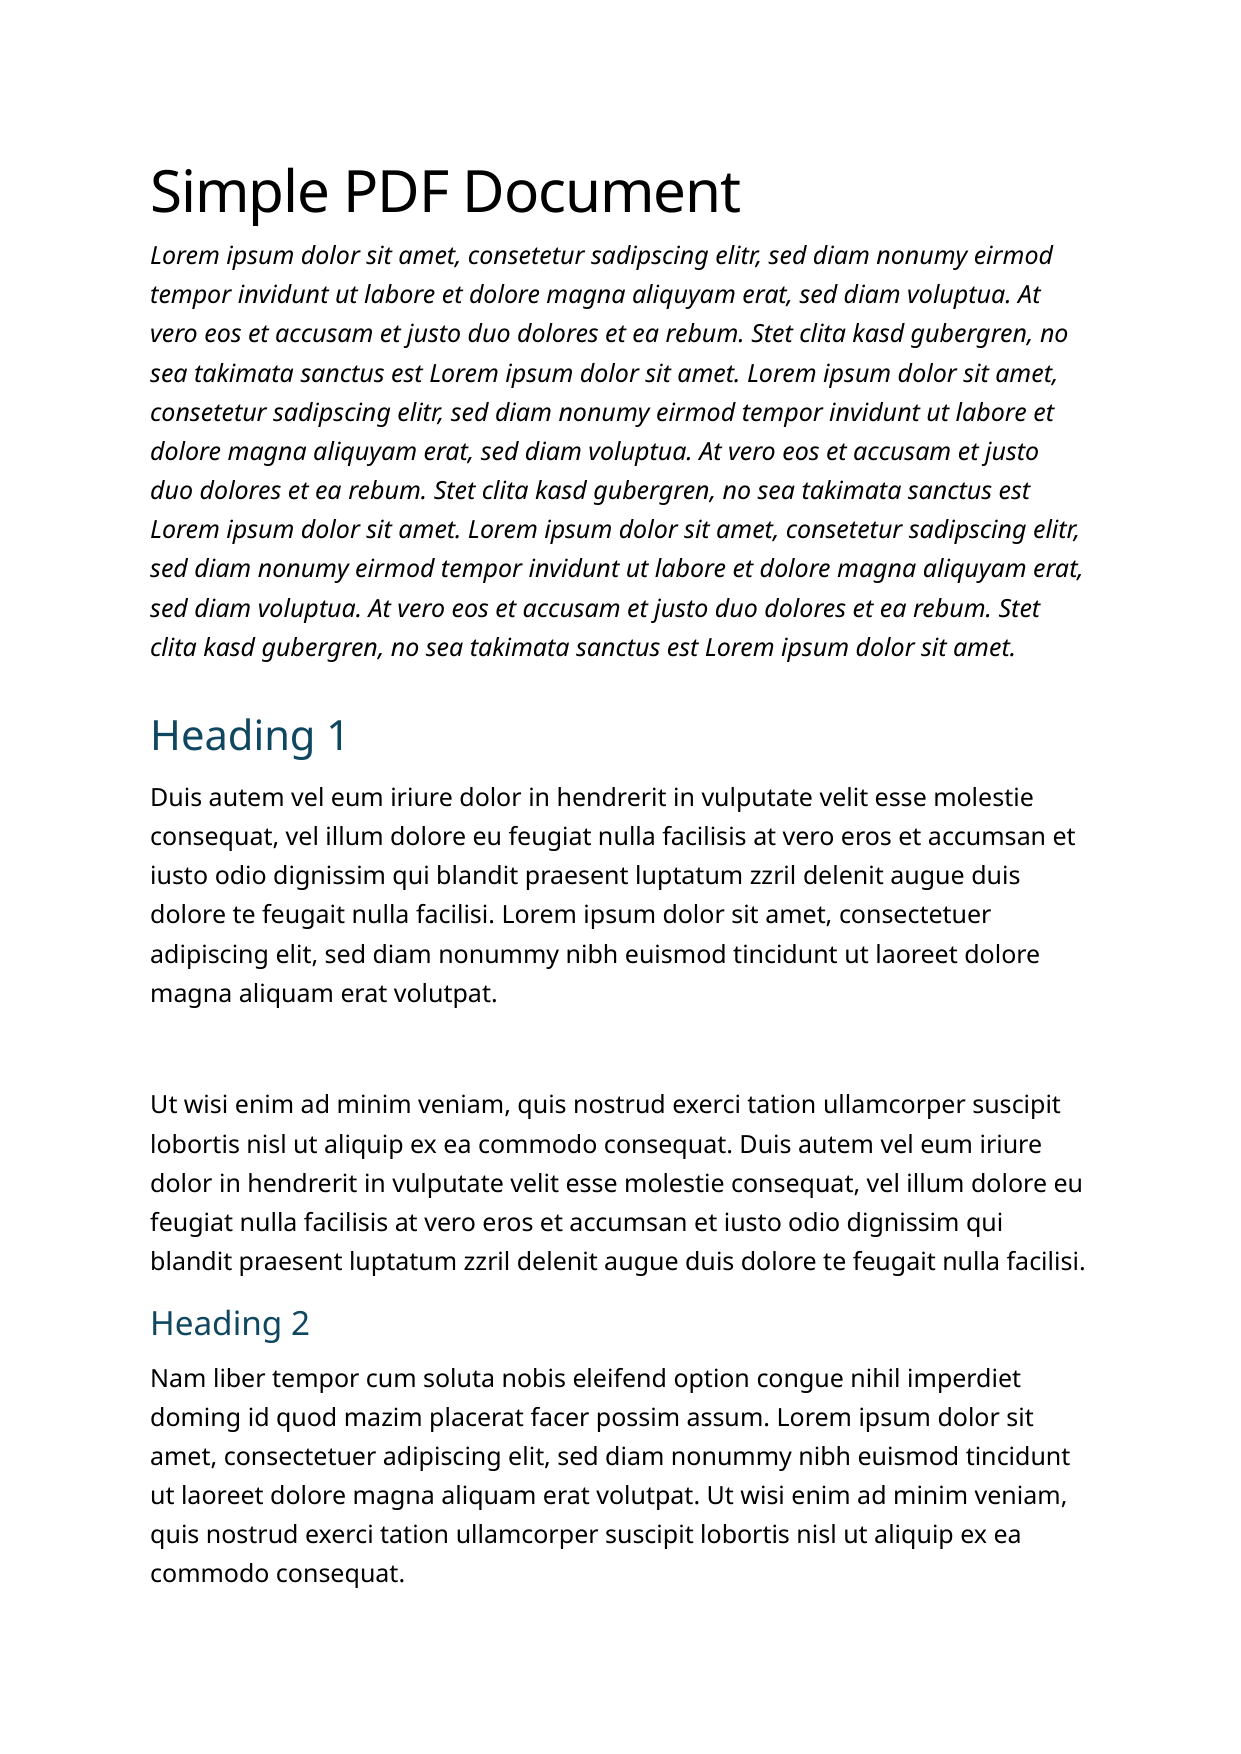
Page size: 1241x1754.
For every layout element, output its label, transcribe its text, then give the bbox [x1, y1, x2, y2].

text Ut wisi enim ad minim veniam, quis nostrud exerci tation ullamcorper suscipit lobortis nisl ut aliquip ex ea commodo consequat. Duis autem vel eum iriure dolor in hendrerit in vulputate velit esse molestie consequat, vel illum dolore eu feugiat nulla facilisis at vero eros et accumsan et iusto odio dignissim qui blandit praesent luptatum zzril delenit augue duis dolore te feugait nulla facilisi. [150, 1087, 1090, 1278]
text Nam liber tempor cum soluta nobis eleifend option congue nihil imperdiet doming id quod mazim placerat facer possim assum. Lorem ipsum dolor sit amet, consectetuer adipiscing elit, sed diam nonummy nibh euismod tincidunt ut laoreet dolore magna aliquam erat volutpat. Ut wisi enim ad minim veniam, quis nostrud exerci tation ullamcorper suscipit lobortis nisl ut aliquip ex ea commodo consequat. [150, 1360, 1090, 1590]
text Lorem ipsum dolor sit amet, consetetur sadipscing elitr, sed diam nonumy eirmod tempor invidunt ut labore et dolore magna aliquyam erat, sed diam voluptua. At vero eos et accusam et justo duo dolores et ea rebum. Stet clita kasd gubergren, no sea takimata sanctus est Lorem ipsum dolor sit amet. Lorem ipsum dolor sit amet, consetetur sadipscing elitr, sed diam nonumy eirmod tempor invidunt ut labore et dolore magna aliquyam erat, sed diam voluptua. At vero eos et accusam et justo duo dolores et ea rebum. Stet clita kasd gubergren, no sea takimata sanctus est Lorem ipsum dolor sit amet. Lorem ipsum dolor sit amet, consetetur sadipscing elitr, sed diam nonumy eirmod tempor invidunt ut labore et dolore magna aliquyam erat, sed diam voluptua. At vero eos et accusam et justo duo dolores et ea rebum. Stet clita kasd gubergren, no sea takimata sanctus est Lorem ipsum dolor sit amet. [150, 238, 1090, 663]
subtitle Heading 1 [150, 706, 1090, 763]
subtitle Heading 2 [150, 1300, 1090, 1345]
title Simple PDF Document [150, 150, 1090, 229]
text Duis autem vel eum iriure dolor in hendrerit in vulputate velit esse molestie consequat, vel illum dolore eu feugiat nulla facilisis at vero eros et accumsan et iusto odio dignissim qui blandit praesent luptatum zzril delenit augue duis dolore te feugait nulla facilisi. Lorem ipsum dolor sit amet, consectetuer adipiscing elit, sed diam nonummy nibh euismod tincidunt ut laoreet dolore magna aliquam erat volutpat. [150, 780, 1090, 1009]
